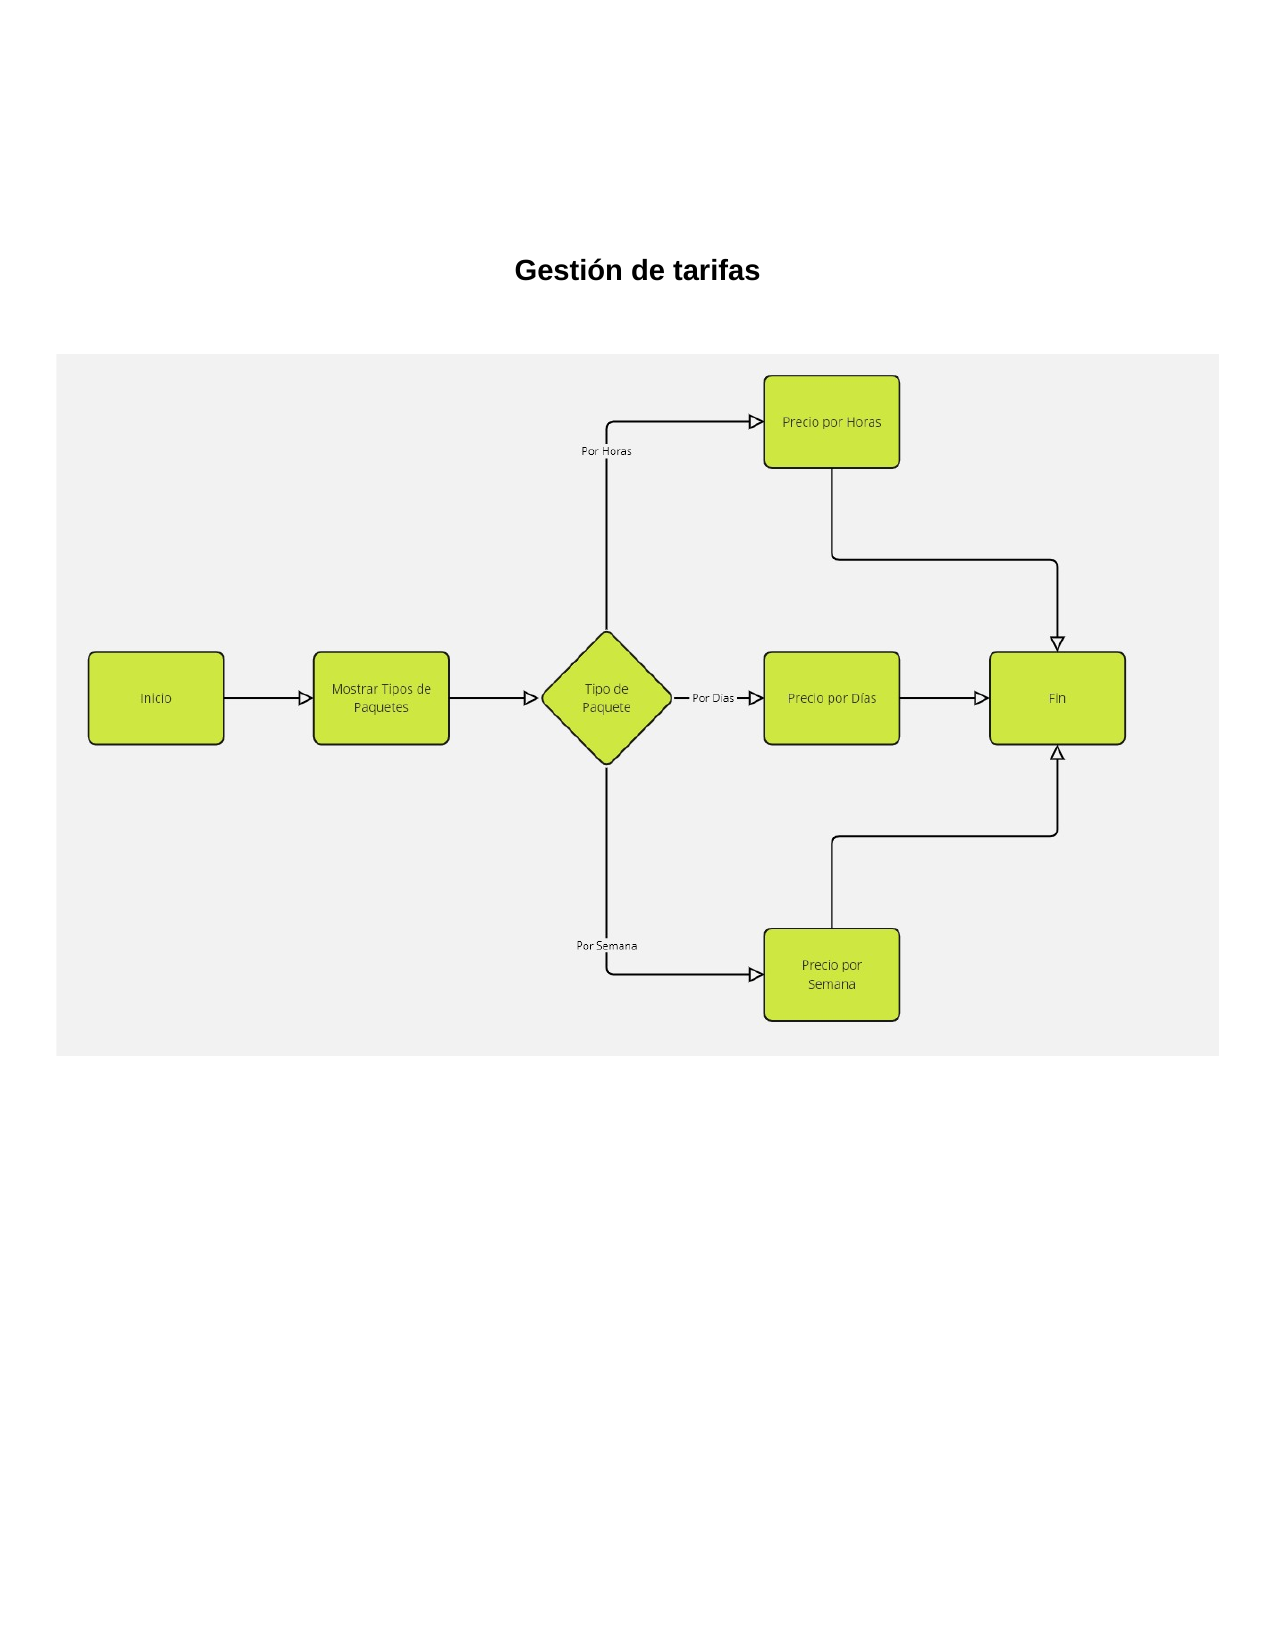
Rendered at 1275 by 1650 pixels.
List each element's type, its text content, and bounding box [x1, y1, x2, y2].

picture [56, 354, 1219, 1056]
text Gestión de tarifas [177, 253, 1098, 287]
